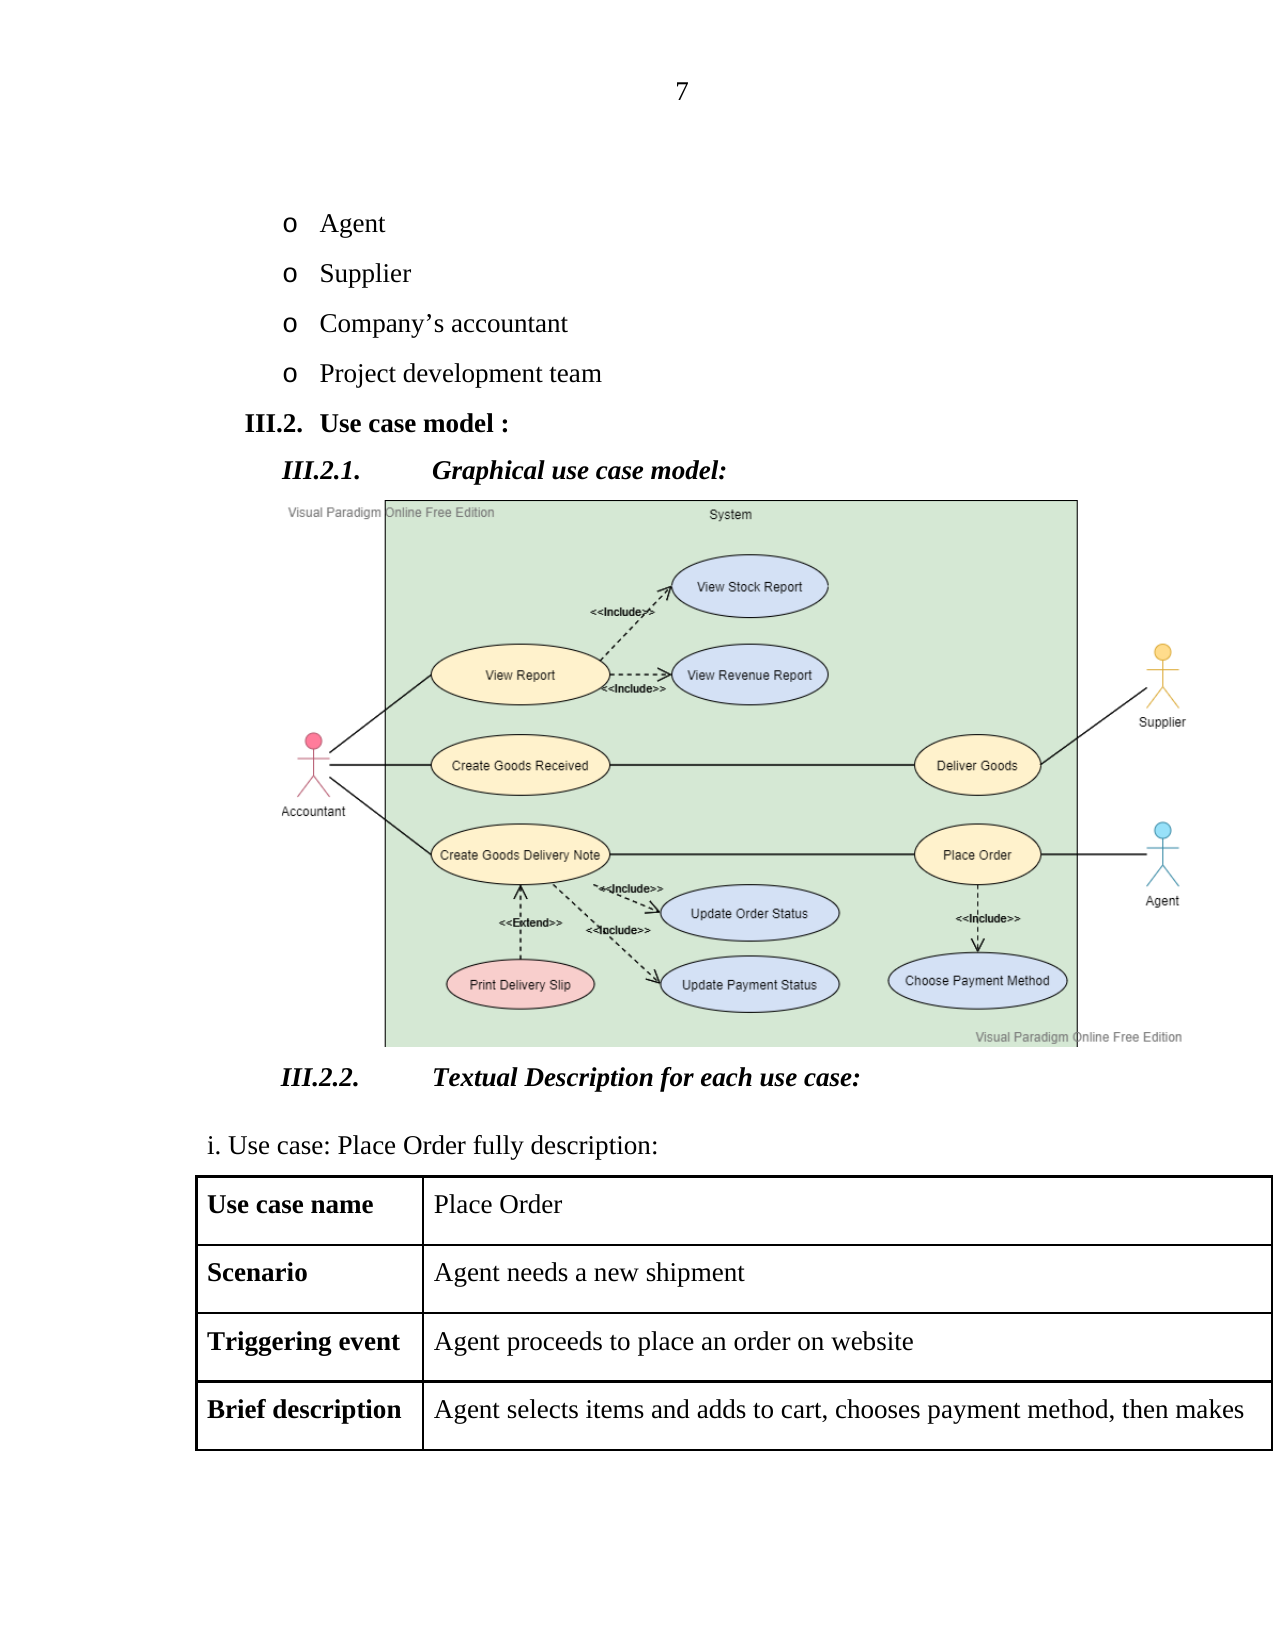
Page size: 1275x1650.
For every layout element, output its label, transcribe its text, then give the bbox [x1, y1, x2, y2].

table_cell Scenario [198, 1246, 422, 1312]
table_cell Agent needs a new shipment [424, 1246, 1271, 1312]
table_cell Agent proceeds to place an order on website [424, 1314, 1271, 1380]
table_cell Brief description [198, 1383, 422, 1449]
list Company’s accountant [282, 307, 1157, 340]
list Textual Description for each use case: [281, 1061, 1157, 1092]
table_header Place Order [424, 1178, 1271, 1244]
list Supplier [282, 257, 1157, 290]
picture [281, 500, 1188, 1047]
list Project development team [282, 357, 1157, 391]
table_header Use case name [198, 1178, 422, 1244]
list Use case model : [244, 407, 1157, 438]
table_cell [424, 1383, 1271, 1449]
list Agent [282, 207, 1157, 240]
list Graphical use case model: [282, 454, 1157, 485]
table_cell Triggering event [198, 1314, 422, 1380]
subtitle i. Use case: Place Order fully description: [207, 1129, 1157, 1160]
